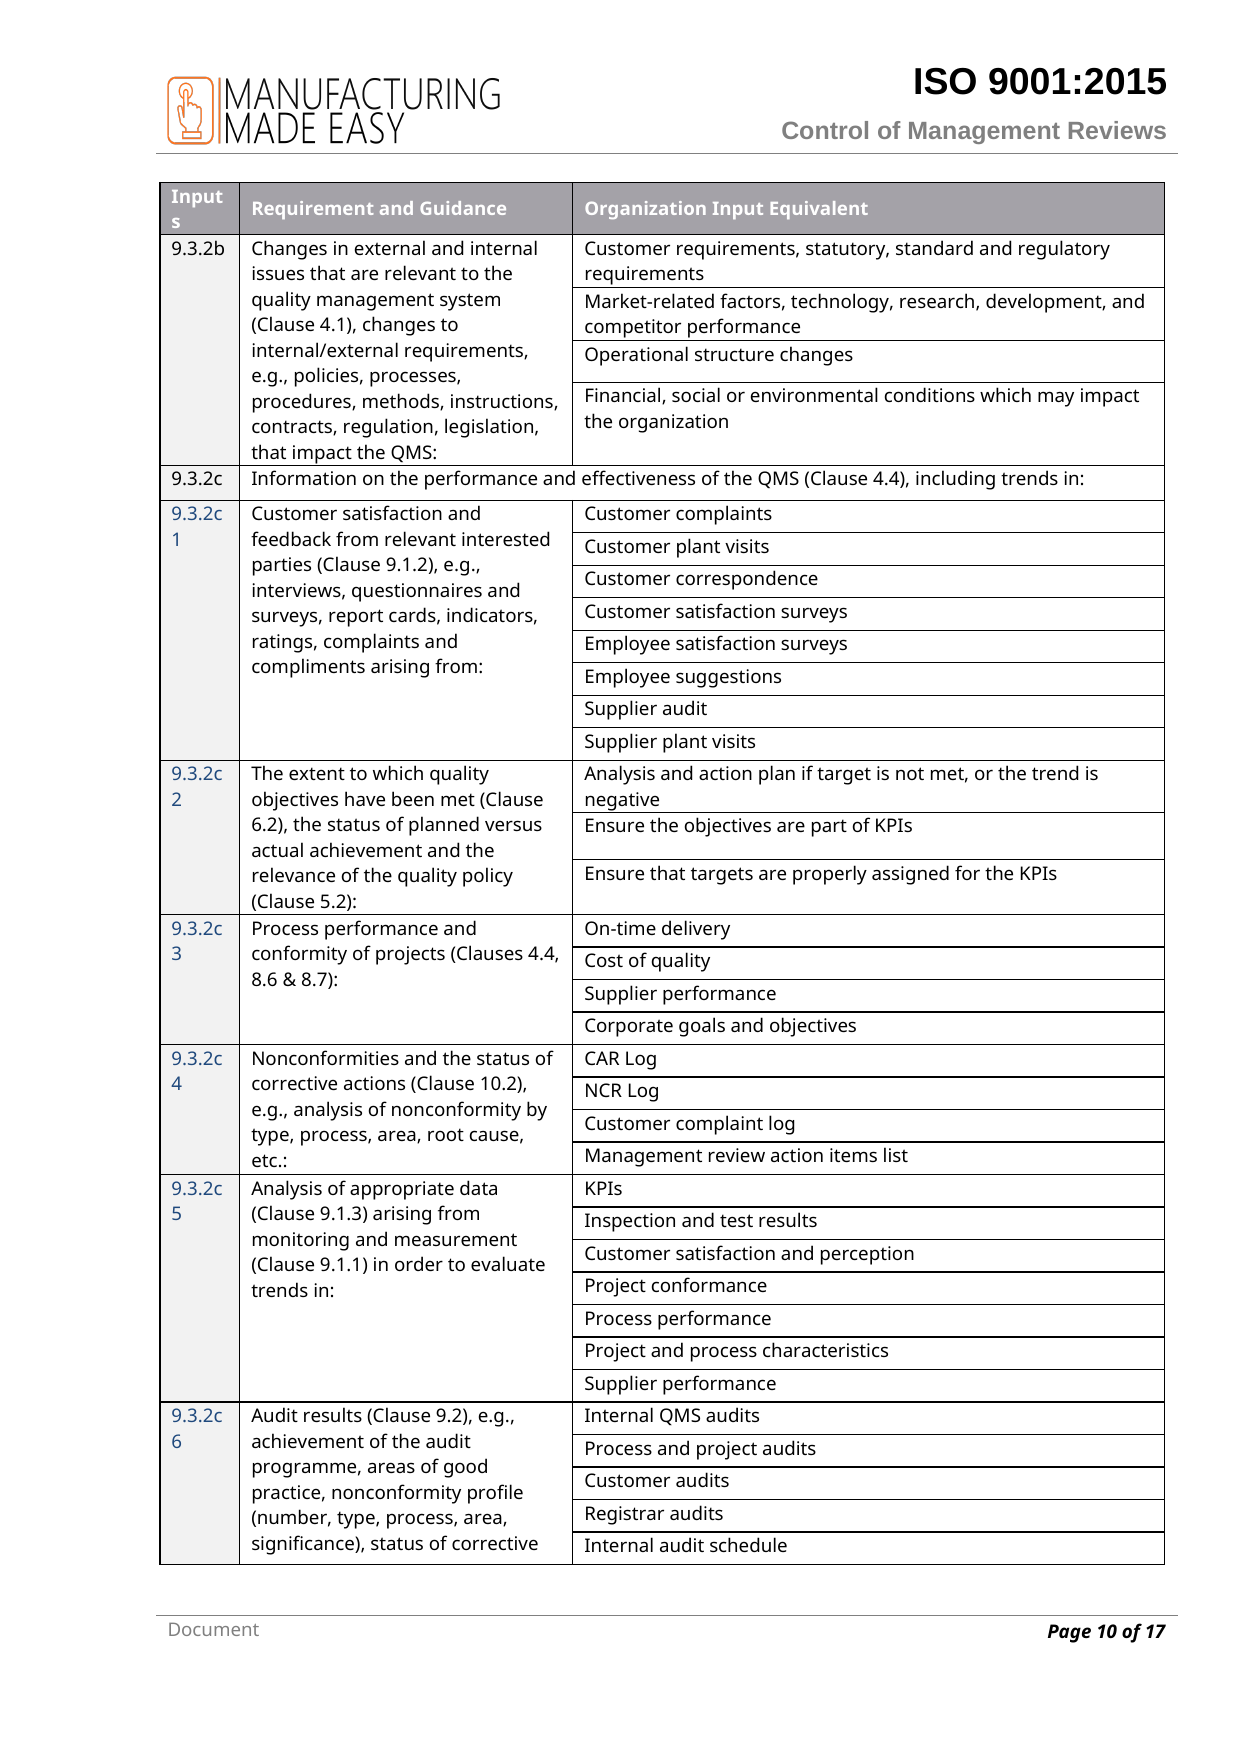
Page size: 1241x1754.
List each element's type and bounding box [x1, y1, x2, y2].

picture [167, 59, 522, 153]
